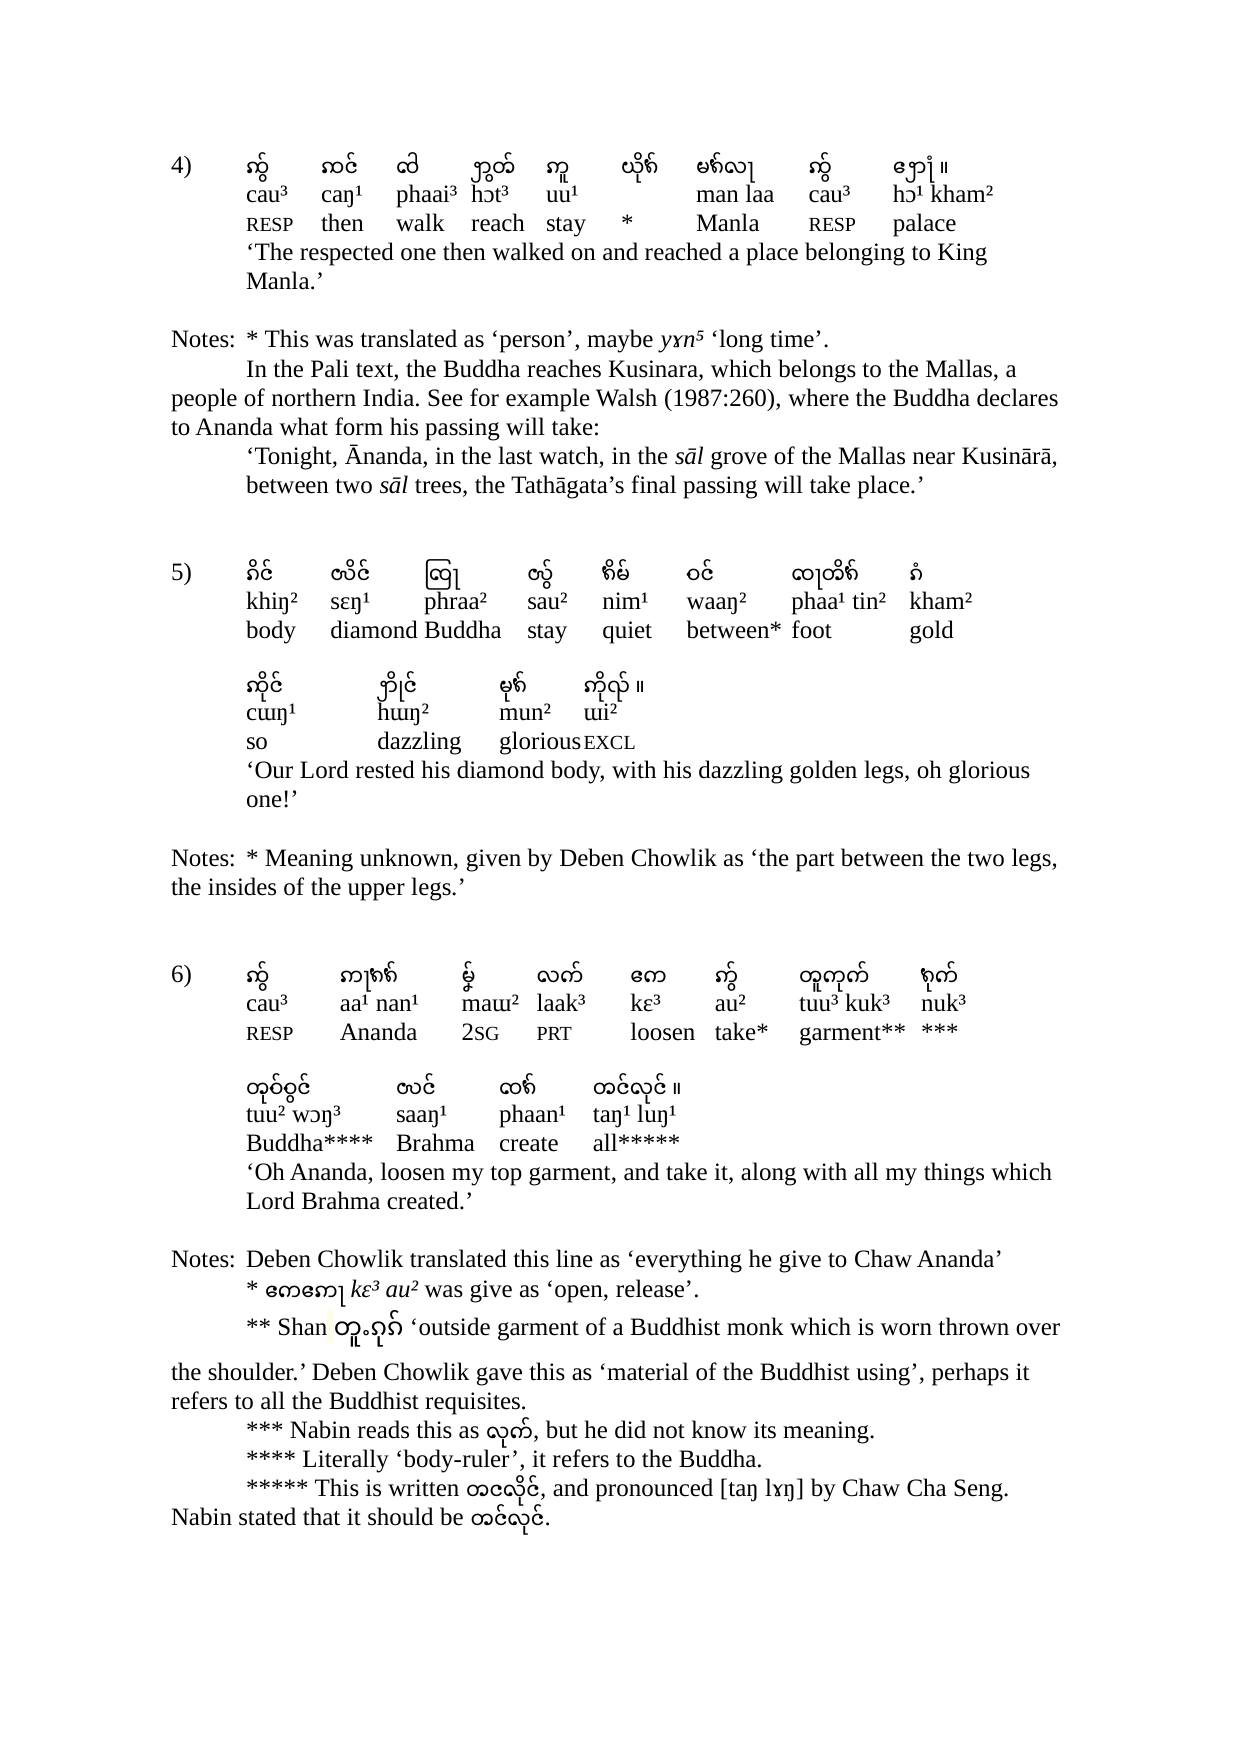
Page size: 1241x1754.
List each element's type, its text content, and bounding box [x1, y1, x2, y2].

text Notes: * This was translated as ‘person’, maybe yɤn⁵ ‘long time’. [171, 324, 1069, 353]
text cau³ aa¹ nan¹ maɯ² laak³ kɛ³ au² tuu³ kuk³ nuk³ [171, 988, 1069, 1017]
text ‘Tonight, Ānanda, in the last watch, in the sāl grove of the Mallas near Kusinārā, between two sāl trees, the Tathāgata’s final passing will take place.’ [246, 441, 1069, 499]
text resp Ananda 2sg prt loosen take* garment** *** [171, 1017, 1069, 1046]
text cau³ caŋ¹ phaai³ hɔt³ uu¹ man laa cau³ hɔ¹ kham² [171, 179, 1069, 208]
text ꩡ︀ိုင︀် ꩭိုင︀် မ︀ုꩫ︀် ဢ︀ိုၺ် ။ [171, 673, 1069, 697]
text ***** This is written တ︀င︀လ︀ိုင︀်, and pronounced [taŋ lɤŋ] by Chaw Cha Seng. Nabin stated that it should be တ︀င︀်လ︀ုင︀်. [171, 1473, 1069, 1531]
text ** Shan တူႉၵုၵ် ‘outside garment of a Buddhist monk which is worn thrown over the shoulder.’ Deben Chowlik gave this as ‘material of the Buddhist using’, perhaps it refers to all the Buddhist requisites. [171, 1302, 1069, 1415]
text In the Pali text, the Buddha reaches Kusinara, which belongs to the Mallas, a people of northern . See for example Walsh (1987:260), where the Buddha declares to Ananda what form his passing will take: [171, 353, 1069, 441]
text *** Nabin reads this as လ︀ုက︀်, but he did not know its meaning. [171, 1415, 1069, 1444]
text Notes: Deben Chowlik translated this line as ‘everything he give to Chaw Ananda’ [171, 1244, 1069, 1273]
text 5) ၵ︀ိင︀် ꩬ︀ိင︀် ၸ︀ြႃ ꩬ︀ွ် ꩫ︀ိမ︀် ဝ︀င︀် ၸ︀ႃတ︀ိꩫ︀် ၵ︀ံ [171, 557, 1069, 586]
text ‘Our Lord rested his diamond body, with his dazzling golden legs, oh glorious one!’ [246, 755, 1069, 813]
text khiŋ² sɛŋ¹ phraa² sau² nim¹ waaŋ² phaa¹ tin² kham² [171, 586, 1069, 615]
text body diamond Buddha stay quiet between* foot gold [171, 615, 1069, 644]
text tuu² wɔŋ³ saaŋ¹ phaan¹ taŋ¹ luŋ¹ [171, 1099, 1069, 1128]
text so dazzling glorious excl [171, 726, 1069, 755]
text 6) ꩡ︀ွ် ဢ︀ႃꩫ︀ꩫ︀် မ︀ၞ် လ︀က︀် က︀ေ︀ ဢ︀ွ် တ︀ူက︀ုက︀် ꩫ︀ုက︀် [171, 959, 1069, 988]
text Notes: * Meaning unknown, given by Deben Chowlik as ‘the part between the two legs, the insides of the upper legs.’ [171, 842, 1069, 901]
text * က︀ေ︀ဢ︀ေ︀ႃ kɛ³ au² was give as ‘open, release’. [171, 1273, 1069, 1302]
text ‘Oh Ananda, loosen my top garment, and take it, along with all my things which Lord Brahma created.’ [246, 1157, 1069, 1215]
text 4) ꩡ︀ွ် ꩡ︀င︀် ၸ︀ႝ ꩭွတ︀် ဢ︀ူ ယ︀ိုꩫ︀် မ︀ꩫ︀်လ︀ႃ ꩡ︀ွ် ꩭေ︀ႃံ ။ [171, 150, 1069, 179]
text resp then walk reach stay * Manla resp palace [171, 208, 1069, 237]
text တ︀ုဝ︀်ဝ︀ွင︀် ꩬ︀င︀် ၸ︀ꩫ︀် တ︀င︀်လ︀ုင︀် ။ [171, 1075, 1069, 1099]
text Buddha**** Brahma create all***** [171, 1128, 1069, 1157]
text cɯŋ¹ hɯŋ² mun² ɯi² [171, 697, 1069, 726]
text **** Literally ‘body-ruler’, it refers to the Buddha. [171, 1444, 1069, 1473]
text ‘The respected one then walked on and reached a place belonging to King Manla.’ [246, 237, 1069, 295]
